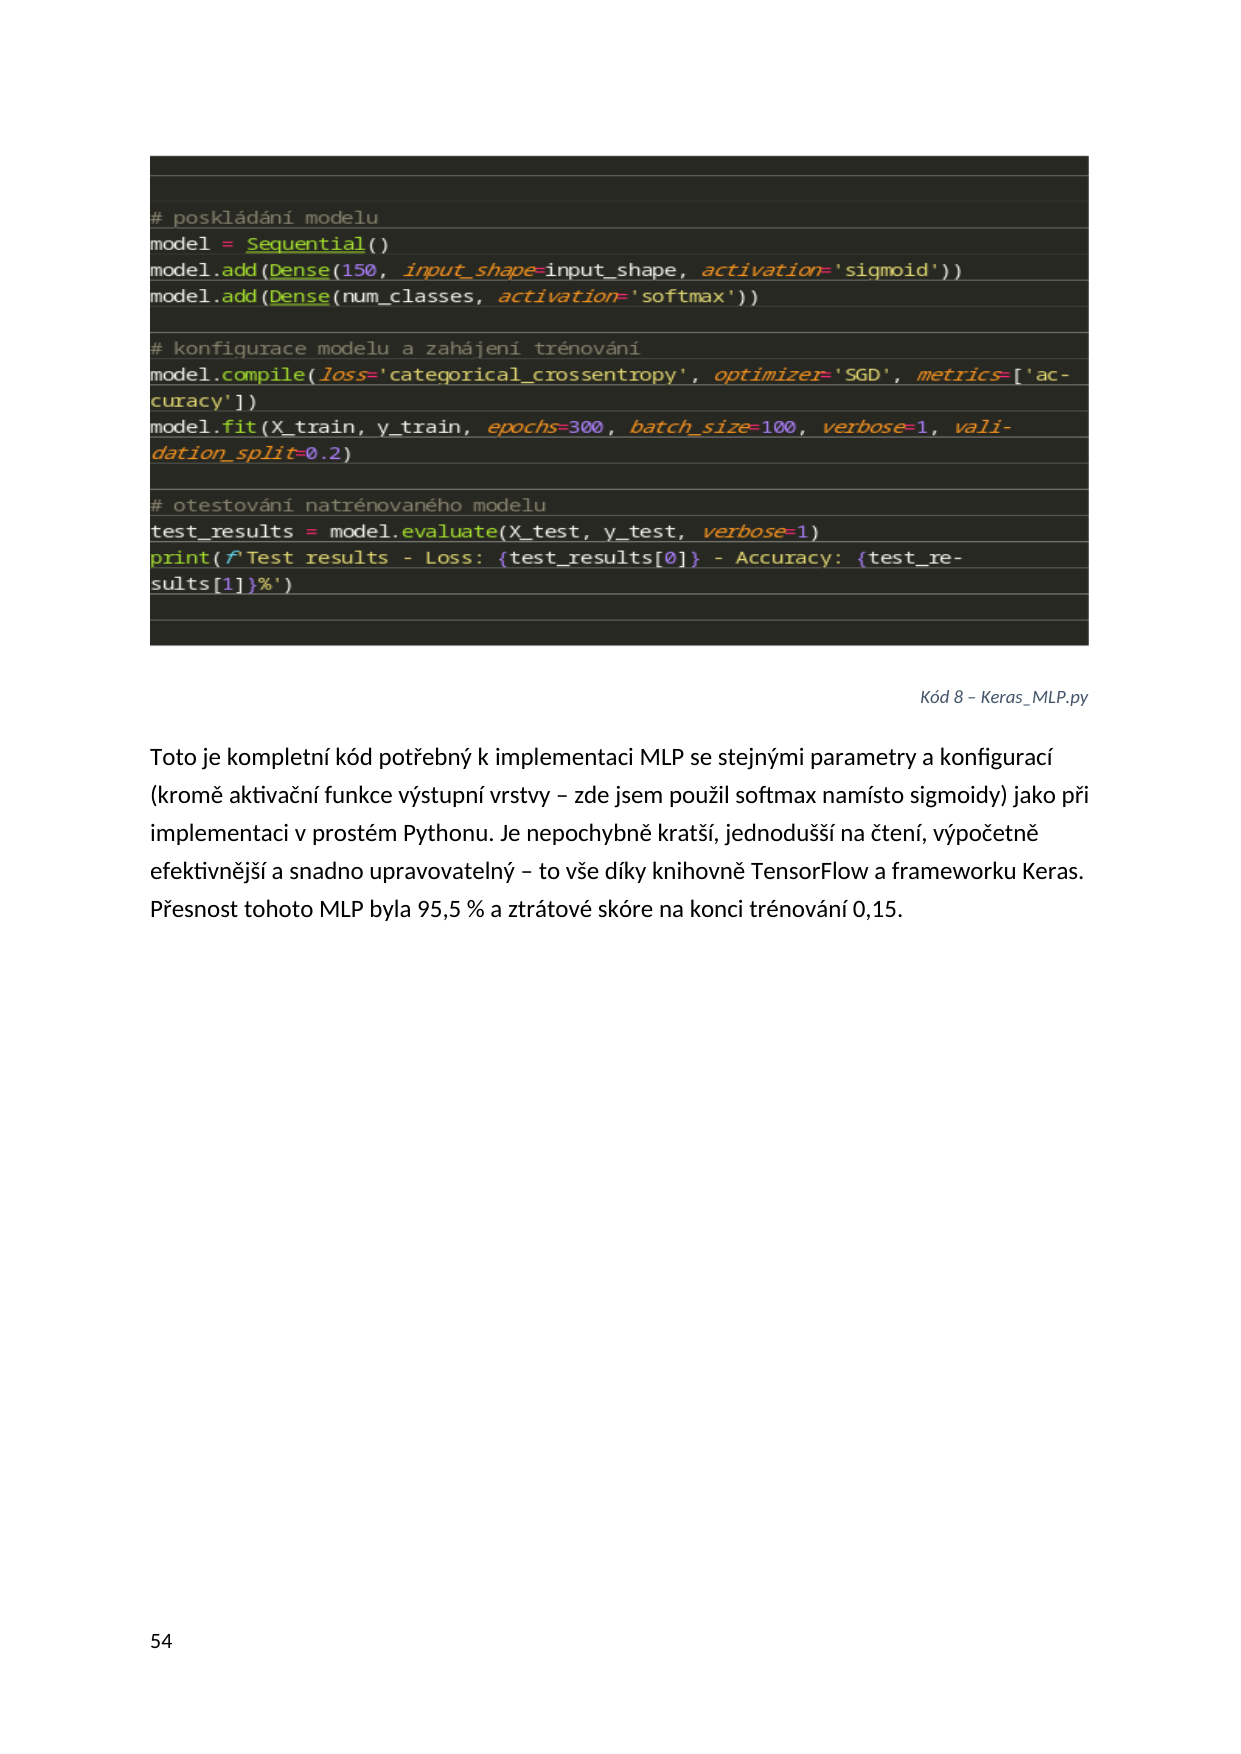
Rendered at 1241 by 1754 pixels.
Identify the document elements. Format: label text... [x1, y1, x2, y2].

text Kód 8 – Keras_MLP.py [150, 685, 1090, 708]
text Toto je kompletní kód potřebný k implementaci MLP se stejnými parametry a konfigurací (kromě aktivační funkce výstupní vrstvy – zde jsem použil softmax namísto sigmoidy) jako při implementaci v prostém Pythonu. Je nepochybně kratší, jednodušší na čtení, výpočetně efektivnější a snadno upravovatelný – to vše díky knihovně TensorFlow a frameworku Keras. Přesnost tohoto MLP byla 95,5 % a ztrátové skóre na konci trénování 0,15. [150, 741, 1090, 924]
